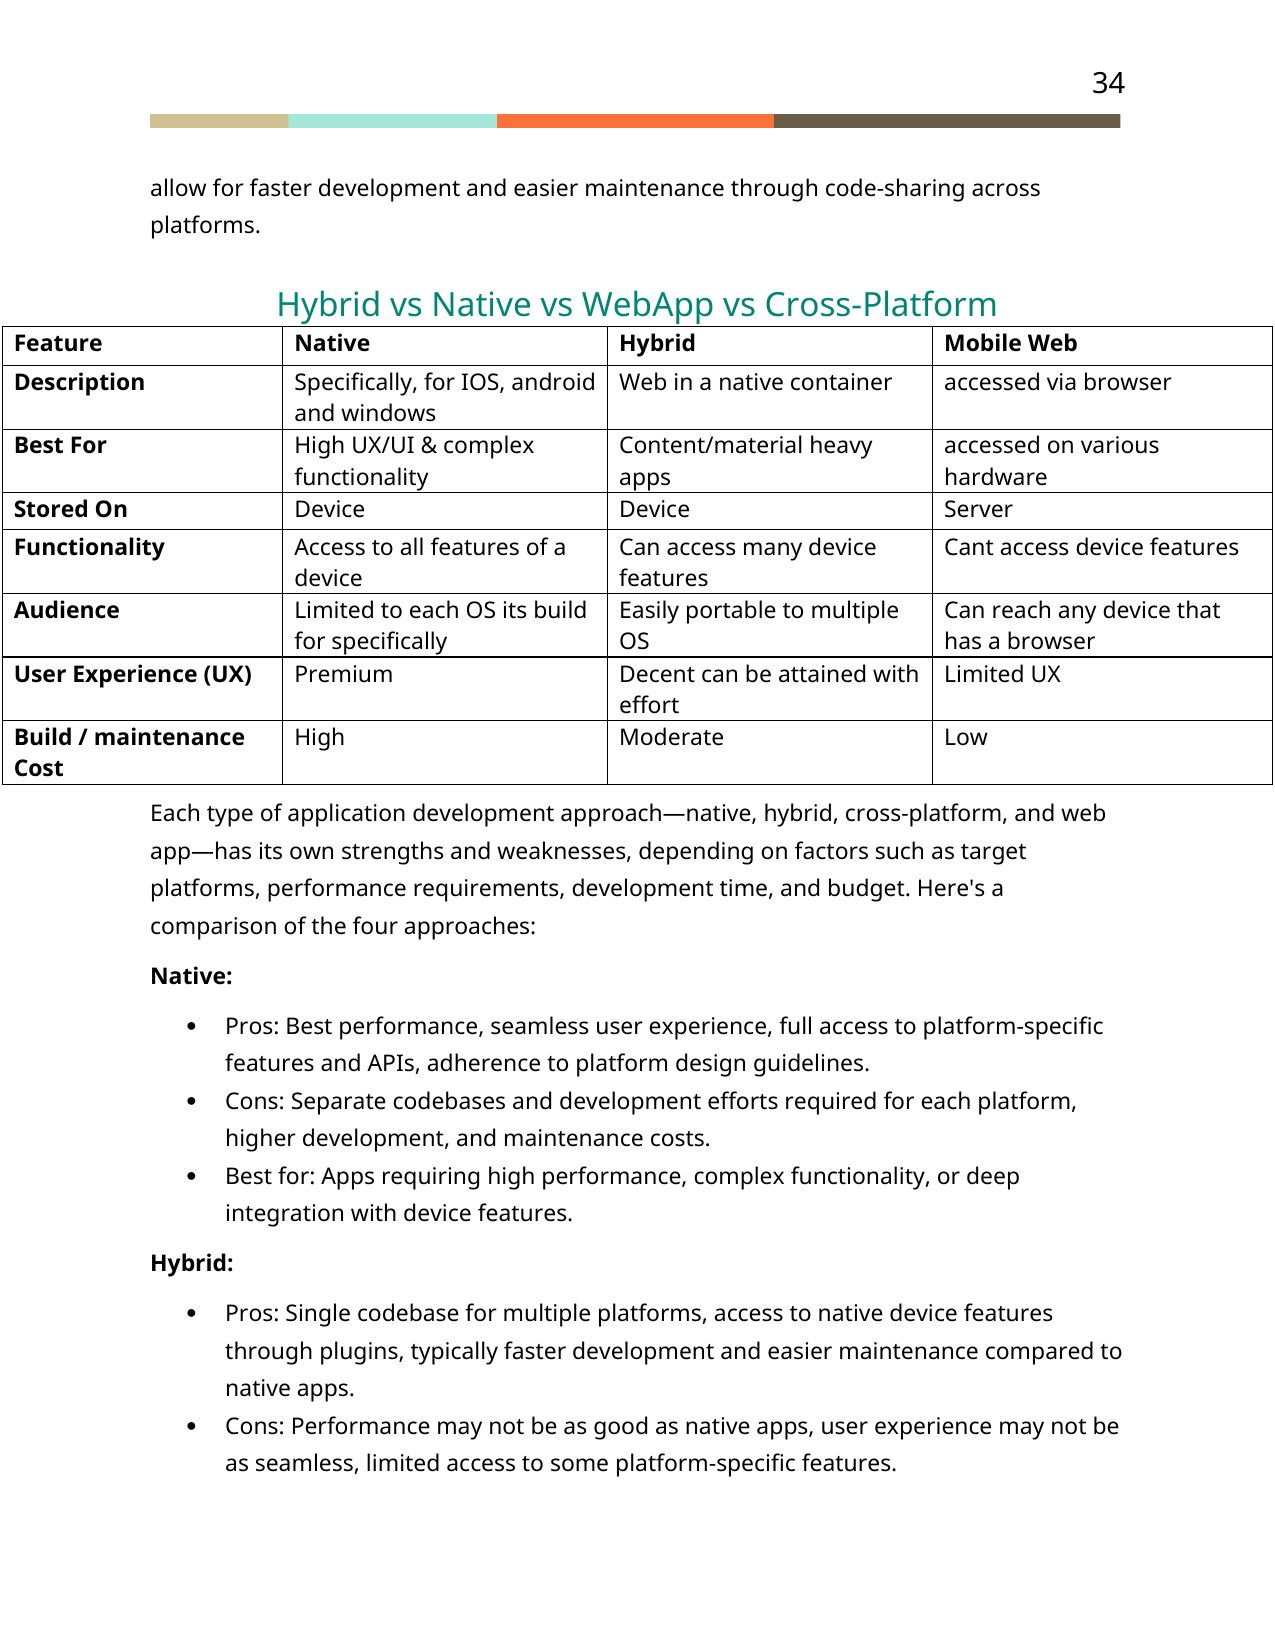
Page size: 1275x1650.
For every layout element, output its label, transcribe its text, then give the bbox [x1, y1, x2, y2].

table_cell Can access many device features [608, 530, 932, 593]
table_cell Server [933, 493, 1272, 529]
table_cell Stored On [3, 493, 282, 529]
table_header Hybrid [608, 327, 932, 365]
table_cell Limited to each OS its build for specifically [283, 594, 607, 656]
text Each type of application development approach—native, hybrid, cross-platform, and web app—has its own strengths and weaknesses, depending on factors such as target platforms, performance requirements, development time, and budget. Here's a comparison of the four approaches: [150, 797, 1125, 941]
table_cell Device [608, 493, 932, 529]
table_cell Web in a native container [608, 366, 932, 428]
table_cell Device [283, 493, 607, 529]
list Cons: Separate codebases and development efforts required for each platform, higher development, and maintenance costs. [187, 1084, 1125, 1153]
table_cell Premium [283, 658, 607, 720]
table_cell Functionality [3, 530, 282, 593]
table_cell Cant access device features [933, 530, 1272, 593]
table_cell Content/material heavy apps [608, 430, 932, 492]
table_cell High UX/UI & complex functionality [283, 430, 607, 492]
picture [150, 114, 1121, 128]
text Native: [150, 959, 1125, 991]
list Best for: Apps requiring high performance, complex functionality, or deep integration with device features. [187, 1159, 1125, 1228]
table_cell User Experience (UX) [3, 658, 282, 720]
list Pros: Best performance, seamless user experience, full access to platform-specific features and APIs, adherence to platform design guidelines. [187, 1009, 1125, 1078]
table_cell High [283, 721, 607, 783]
table_cell Best For [3, 430, 282, 492]
subtitle Hybrid vs Native vs WebApp vs Cross-Platform [150, 280, 1125, 326]
table_cell accessed on various hardware [933, 430, 1272, 492]
table_header Mobile Web [933, 327, 1272, 365]
table_cell accessed via browser [933, 366, 1272, 428]
table_cell Decent can be attained with effort [608, 658, 932, 720]
table_header Feature [3, 327, 282, 365]
table_cell Description [3, 366, 282, 428]
list Pros: Single codebase for multiple platforms, access to native device features through plugins, typically faster development and easier maintenance compared to native apps. [187, 1297, 1125, 1403]
table_header Native [283, 327, 607, 365]
table_cell Limited UX [933, 658, 1272, 720]
list Cons: Performance may not be as good as native apps, user experience may not be as seamless, limited access to some platform-specific features. [187, 1409, 1125, 1478]
table_cell Specifically, for IOS, android and windows [283, 366, 607, 428]
table_cell Low [933, 721, 1272, 783]
table_cell Easily portable to multiple OS [608, 594, 932, 656]
table_cell Build / maintenance Cost [3, 721, 282, 783]
table_cell Moderate [608, 721, 932, 783]
table_cell Audience [3, 594, 282, 656]
table_cell Can reach any device that has a browser [933, 594, 1272, 656]
text Hybrid: [150, 1247, 1125, 1278]
table_cell Access to all features of a device [283, 530, 607, 593]
